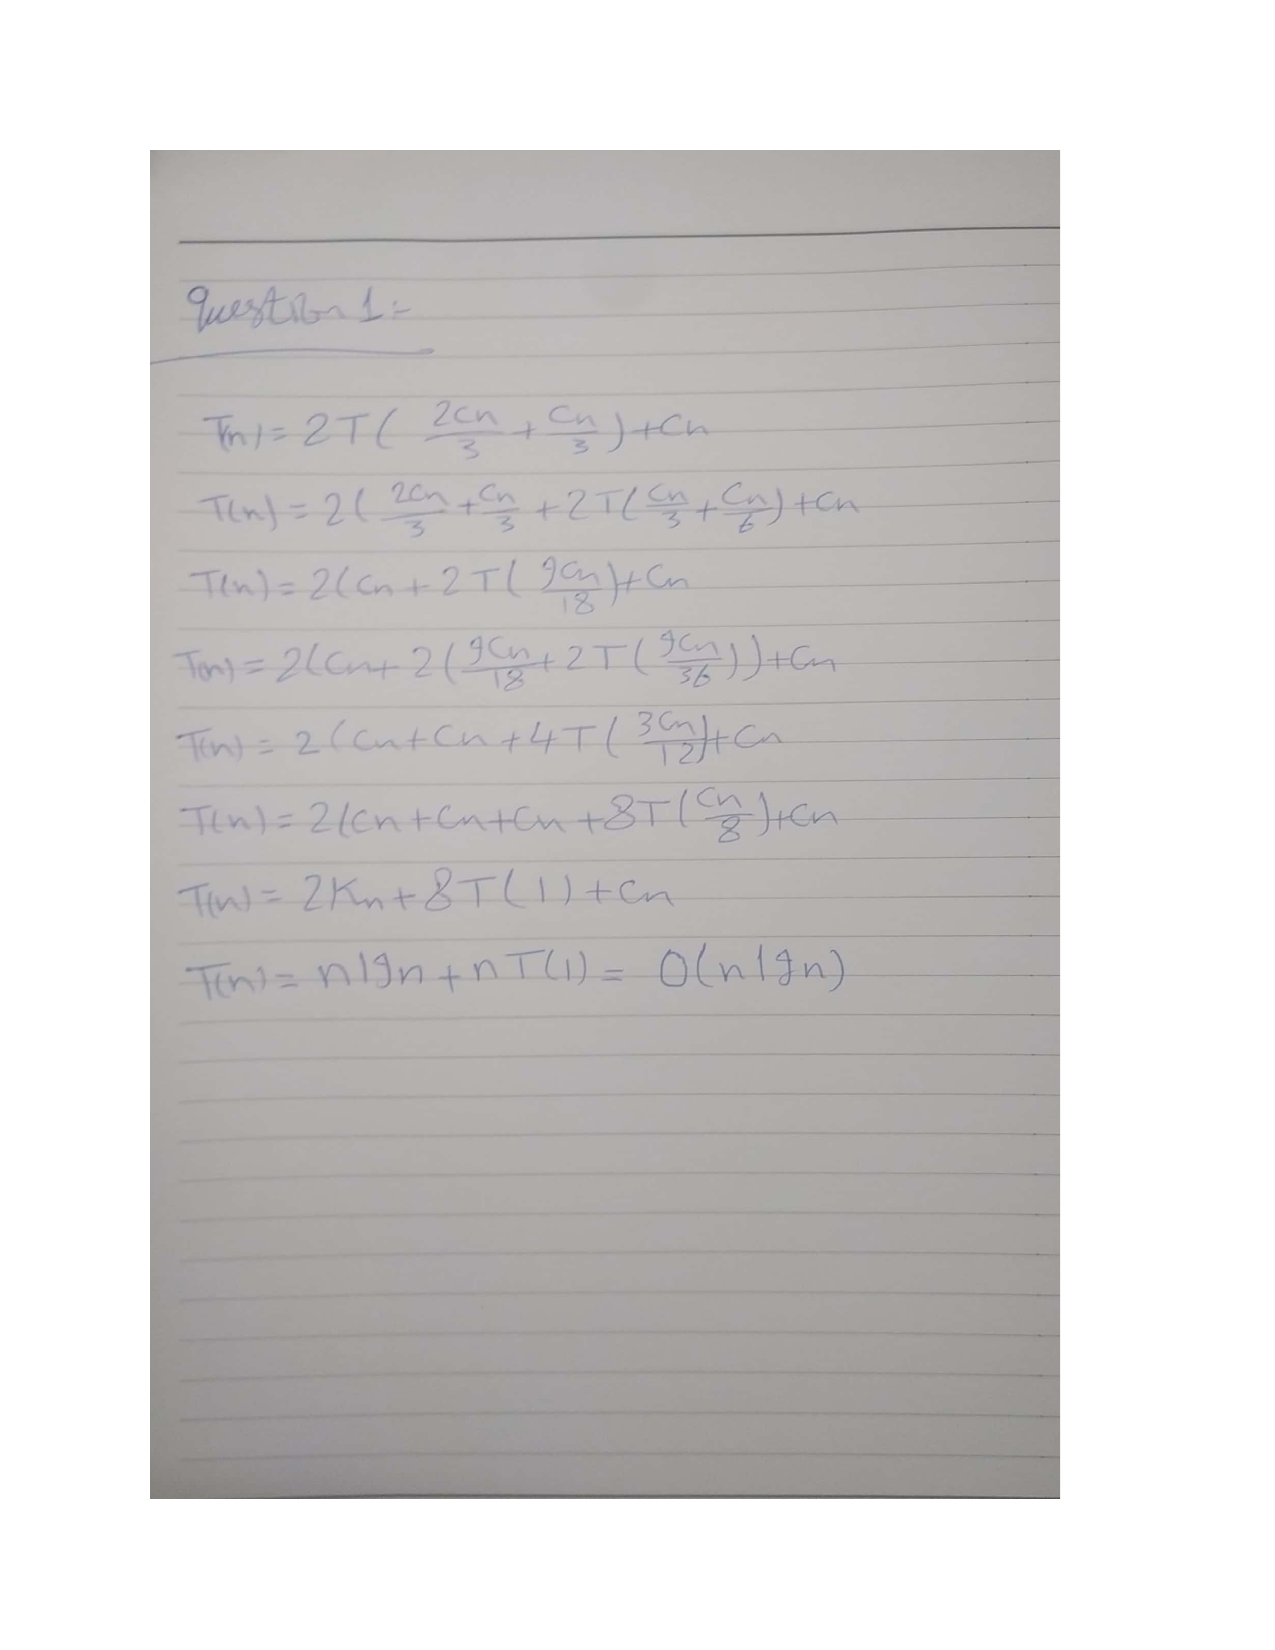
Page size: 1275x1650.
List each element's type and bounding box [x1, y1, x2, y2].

picture [150, 150, 1060, 1499]
